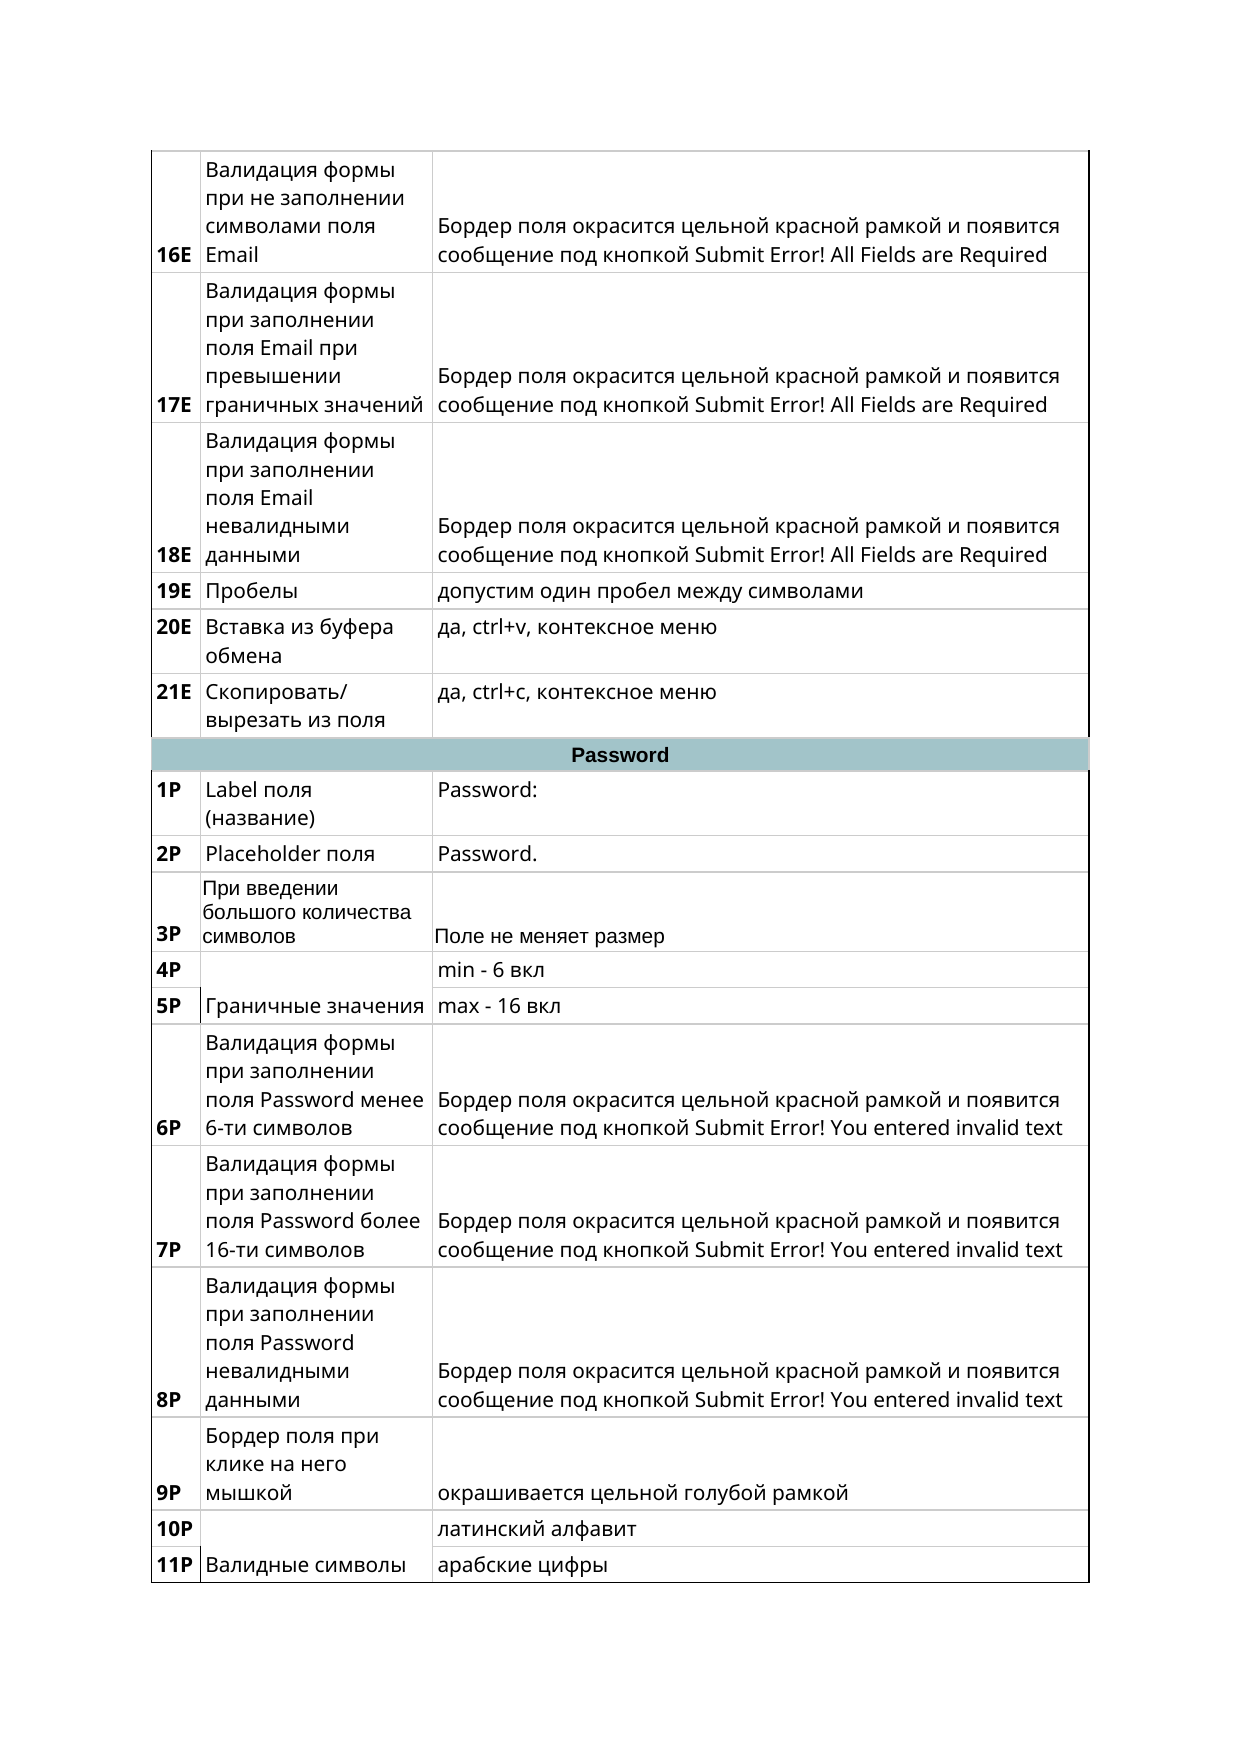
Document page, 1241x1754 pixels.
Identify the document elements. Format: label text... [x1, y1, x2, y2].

table_cell 11P [152, 1547, 200, 1582]
table_cell арабские цифры [433, 1547, 1088, 1582]
table_cell 17E [152, 273, 200, 422]
table_cell Бордер поля окрасится цельной красной рамкой и появится сообщение под кнопкой Submit Error! You entered invalid text [433, 1268, 1088, 1416]
table_cell При введении большого количества символов [201, 873, 432, 951]
table_cell 19E [152, 573, 200, 608]
table_cell Бордер поля окрасится цельной красной рамкой и появится сообщение под кнопкой Submit Error! All Fields are Required [433, 423, 1088, 572]
table_cell Граничные значения [201, 952, 432, 1023]
table_cell Валидные символы [201, 1511, 432, 1582]
table_cell Валидация формы при заполнении поля Email при превышении граничных значений [201, 273, 432, 422]
table_cell 4P [152, 952, 200, 987]
table_cell 5P [152, 988, 200, 1023]
table_cell 18E [152, 423, 200, 572]
table_cell Password [152, 739, 1088, 770]
table_cell 21E [152, 674, 200, 737]
table_cell 9P [152, 1418, 200, 1509]
table_cell Валидация формы при не заполнении символами поля Email [201, 152, 432, 272]
table_cell 1P [152, 772, 200, 835]
table_cell окрашивается цельной голубой рамкой [433, 1418, 1088, 1509]
table_cell Password: [433, 772, 1088, 835]
table_cell max - 16 вкл [433, 988, 1088, 1023]
table_cell 10P [152, 1511, 200, 1546]
table_cell Пробелы [201, 573, 432, 608]
table_cell Placeholder поля [201, 836, 432, 871]
table_cell 2P [152, 836, 200, 871]
table_cell 7P [152, 1146, 200, 1266]
table_cell да, ctrl+c, контексное меню [433, 674, 1088, 737]
table_cell да, ctrl+v, контексное меню [433, 610, 1088, 672]
table_cell Валидация формы при заполнении поля Password менее 6-ти символов [201, 1025, 432, 1145]
table_cell 20E [152, 610, 200, 672]
table_cell латинский алфавит [433, 1511, 1088, 1546]
table_cell Валидация формы при заполнении поля Password невалидными данными [201, 1268, 432, 1416]
table_cell Password. [433, 836, 1088, 871]
table_cell min - 6 вкл [433, 952, 1088, 987]
table_cell Валидация формы при заполнении поля Email невалидными данными [201, 423, 432, 572]
table_cell Label поля (название) [201, 772, 432, 835]
table_cell допустим один пробел между символами [433, 573, 1088, 608]
table_cell Валидация формы при заполнении поля Password более 16-ти символов [201, 1146, 432, 1266]
table_cell Вставка из буфера обмена [201, 610, 432, 672]
table_cell 6P [152, 1025, 200, 1145]
table_cell Поле не меняет размер [433, 873, 1088, 951]
table_cell 16E [152, 152, 200, 272]
table_cell Бордер поля окрасится цельной красной рамкой и появится сообщение под кнопкой Submit Error! You entered invalid text [433, 1025, 1088, 1145]
table_cell Бордер поля окрасится цельной красной рамкой и появится сообщение под кнопкой Submit Error! All Fields are Required [433, 152, 1088, 272]
table_cell Бордер поля окрасится цельной красной рамкой и появится сообщение под кнопкой Submit Error! All Fields are Required [433, 273, 1088, 422]
table_cell 3P [152, 873, 200, 951]
table_cell 8P [152, 1268, 200, 1416]
table_cell Бордер поля окрасится цельной красной рамкой и появится сообщение под кнопкой Submit Error! You entered invalid text [433, 1146, 1088, 1266]
table_cell Бордер поля при клике на него мышкой [201, 1418, 432, 1509]
table_cell Скопировать/вырезать из поля [201, 674, 432, 737]
